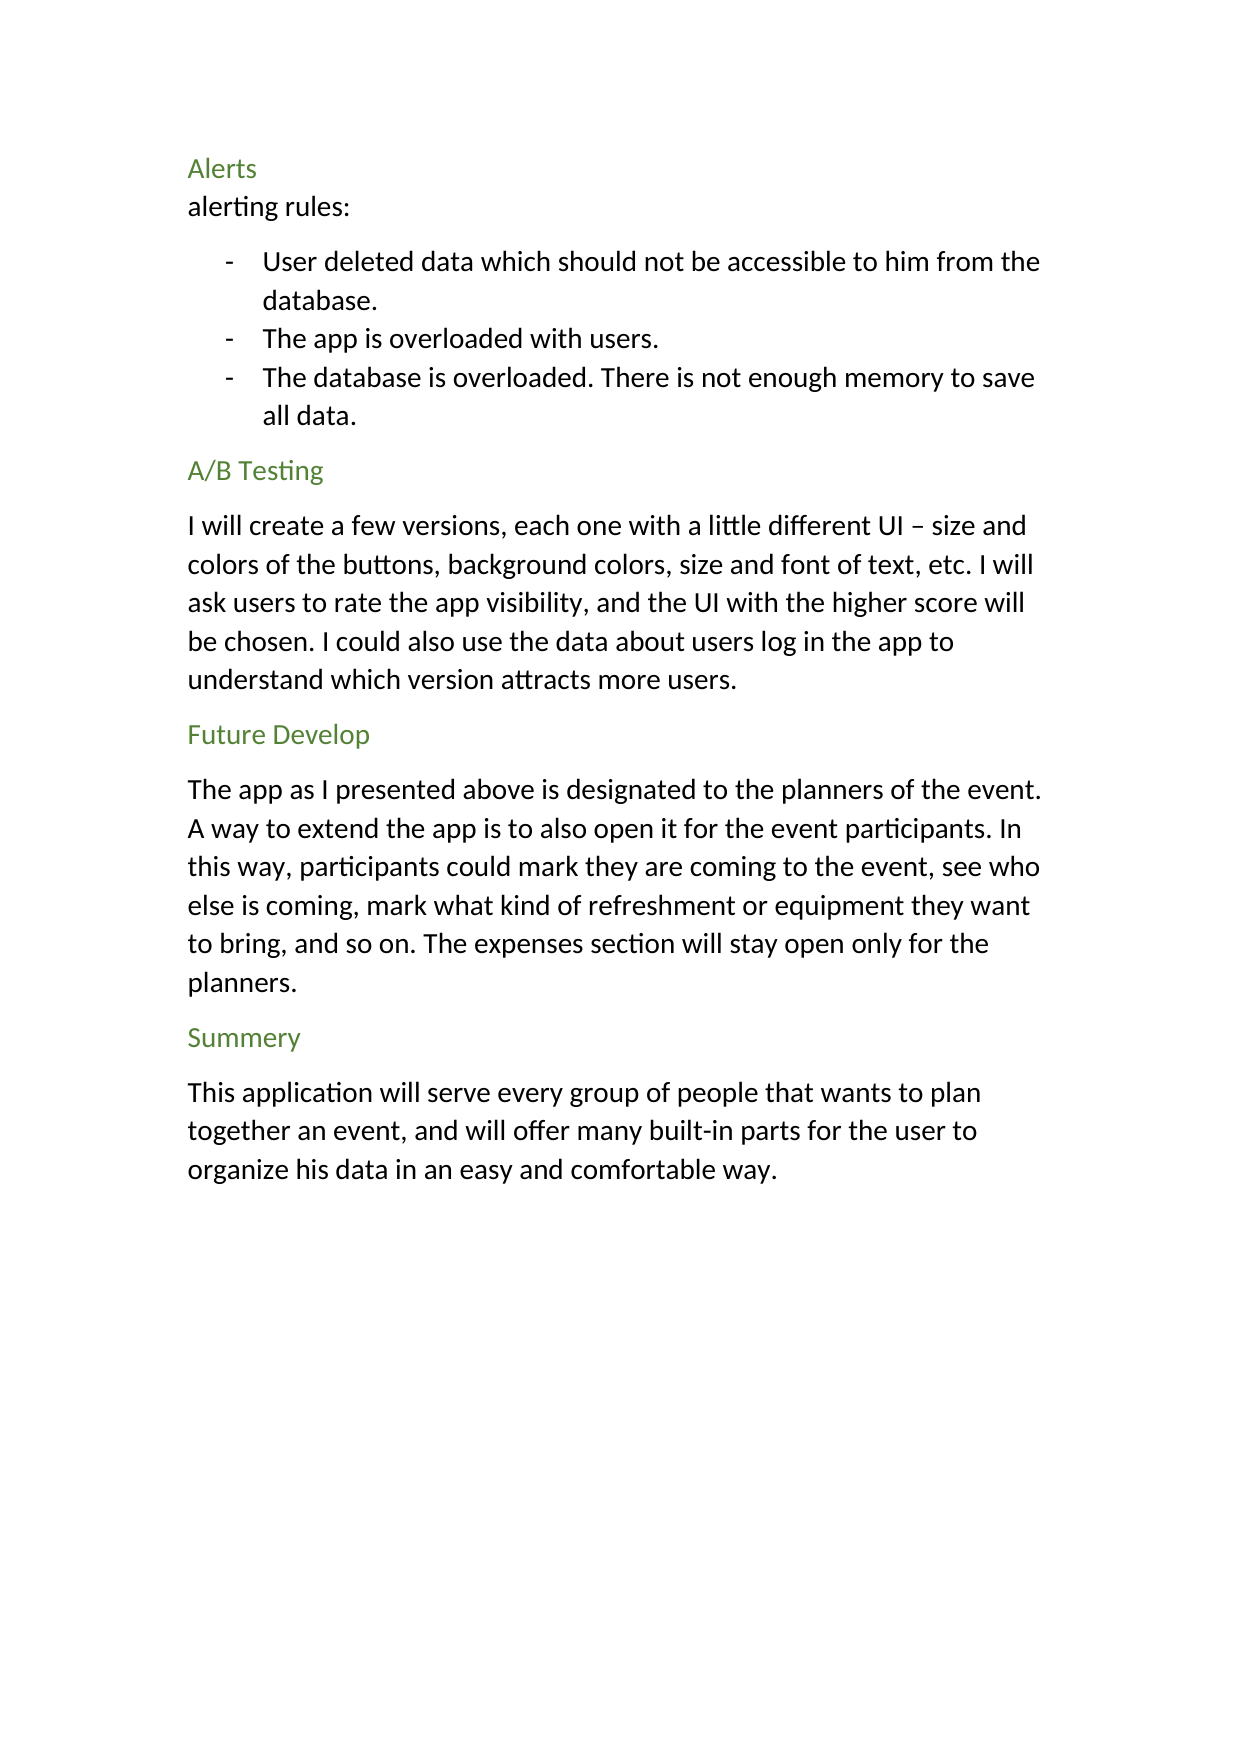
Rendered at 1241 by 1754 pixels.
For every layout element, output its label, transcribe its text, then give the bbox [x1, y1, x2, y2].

text Future Develop [187, 716, 1053, 752]
text Alerts alerting rules: [187, 150, 1053, 224]
text Summery [187, 1019, 1053, 1054]
text The app as I presented above is designated to the planners of the event. A way to extend the app is to also open it for the event participants. In this way, participants could mark they are coming to the event, see who else is coming, mark what kind of refreshment or equipment they want to bring, and so on. The expenses section will stay open only for the planners. [187, 771, 1053, 999]
list User deleted data which should not be accessible to him from the database. [225, 243, 1053, 318]
list The app is overloaded with users. [225, 320, 1053, 356]
list The database is overloaded. There is not enough memory to save all data. [225, 359, 1053, 433]
text A/B Testing [187, 452, 1053, 488]
text This application will serve every group of people that wants to plan together an event, and will offer many built-in parts for the user to organize his data in an easy and comfortable way. [187, 1074, 1053, 1186]
text I will create a few versions, each one with a little different UI – size and colors of the buttons, background colors, size and font of text, etc. I will ask users to rate the app visibility, and the UI with the higher score will be chosen. I could also use the data about users log in the app to understand which version attracts more users. [187, 507, 1053, 697]
